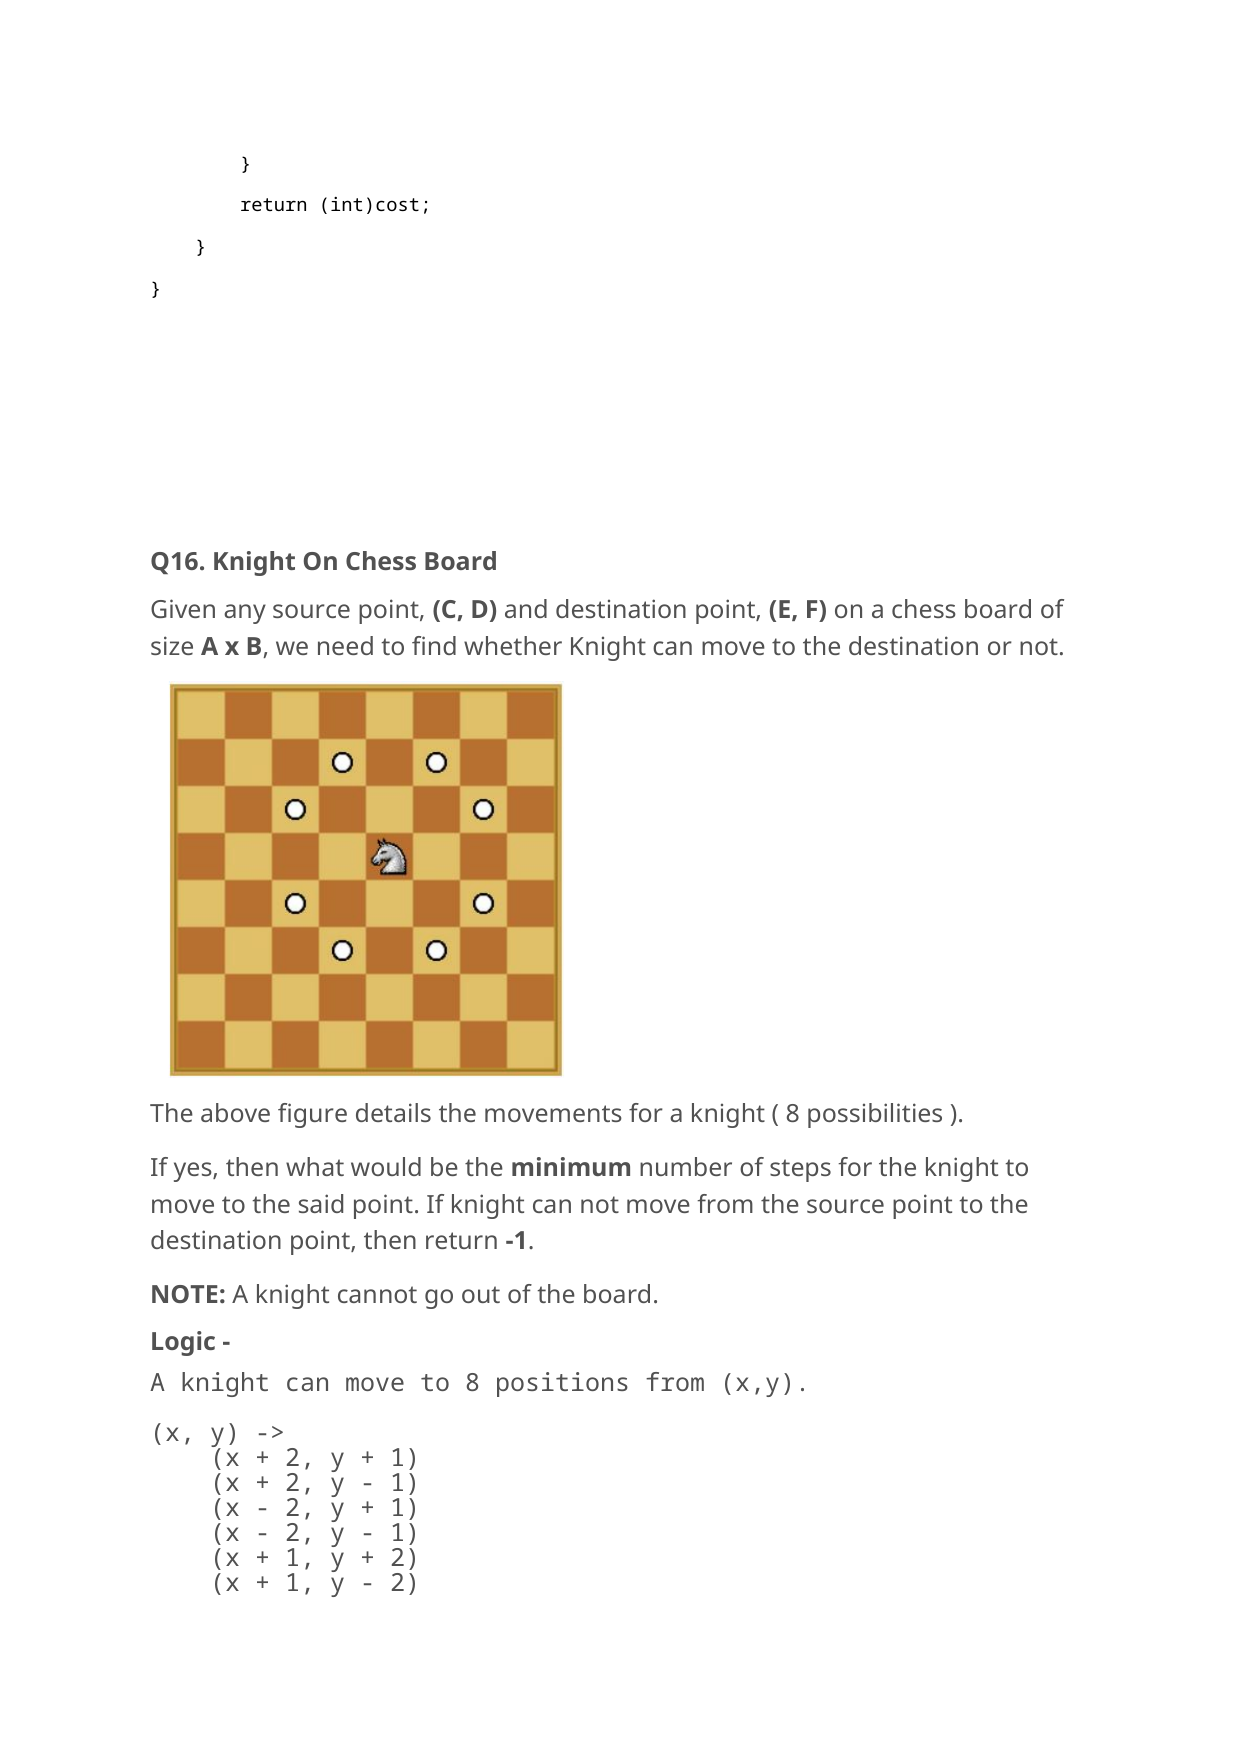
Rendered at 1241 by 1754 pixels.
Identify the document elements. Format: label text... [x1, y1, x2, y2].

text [150, 1372, 1090, 1597]
text Q16. Knight On Chess Board [150, 550, 1090, 575]
text Logic - [150, 1330, 1090, 1355]
text return (int)cost; [150, 192, 1090, 217]
text } [150, 150, 1090, 175]
text NOTE: A knight cannot go out of the board. [150, 1276, 1090, 1311]
text Given any source point, (C, D) and destination point, (E, F) on a chess board of size A x B, we need to find whether Knight can move to the destination or not. [150, 592, 1090, 662]
text } [150, 275, 1090, 300]
text The above figure details the movements for a knight ( 8 possibilities ). [150, 1096, 1090, 1130]
text } [150, 233, 1090, 258]
text If yes, then what would be the minimum number of steps for the knight to move to the said point. If knight can not move from the source point to the destination point, then return -1. [150, 1149, 1090, 1257]
